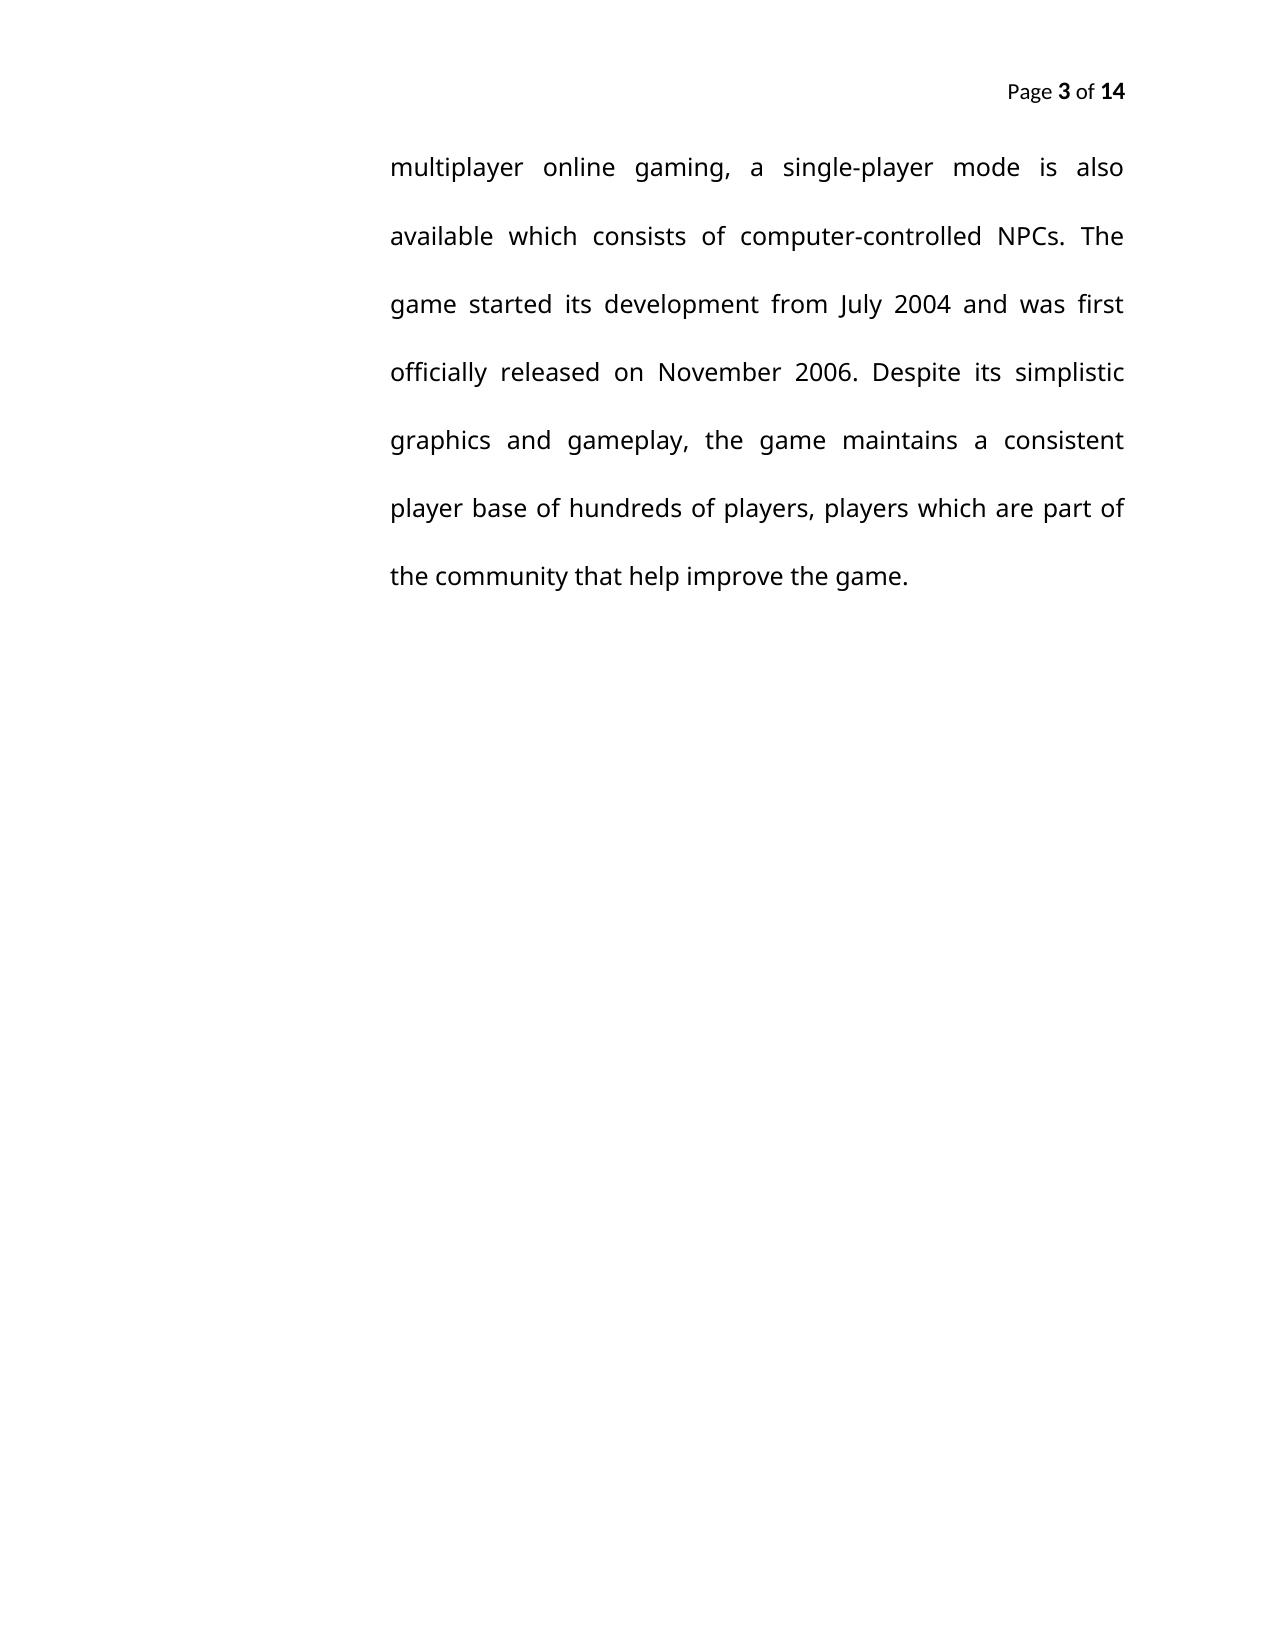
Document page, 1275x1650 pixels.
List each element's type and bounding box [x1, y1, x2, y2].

text [390, 150, 1125, 593]
